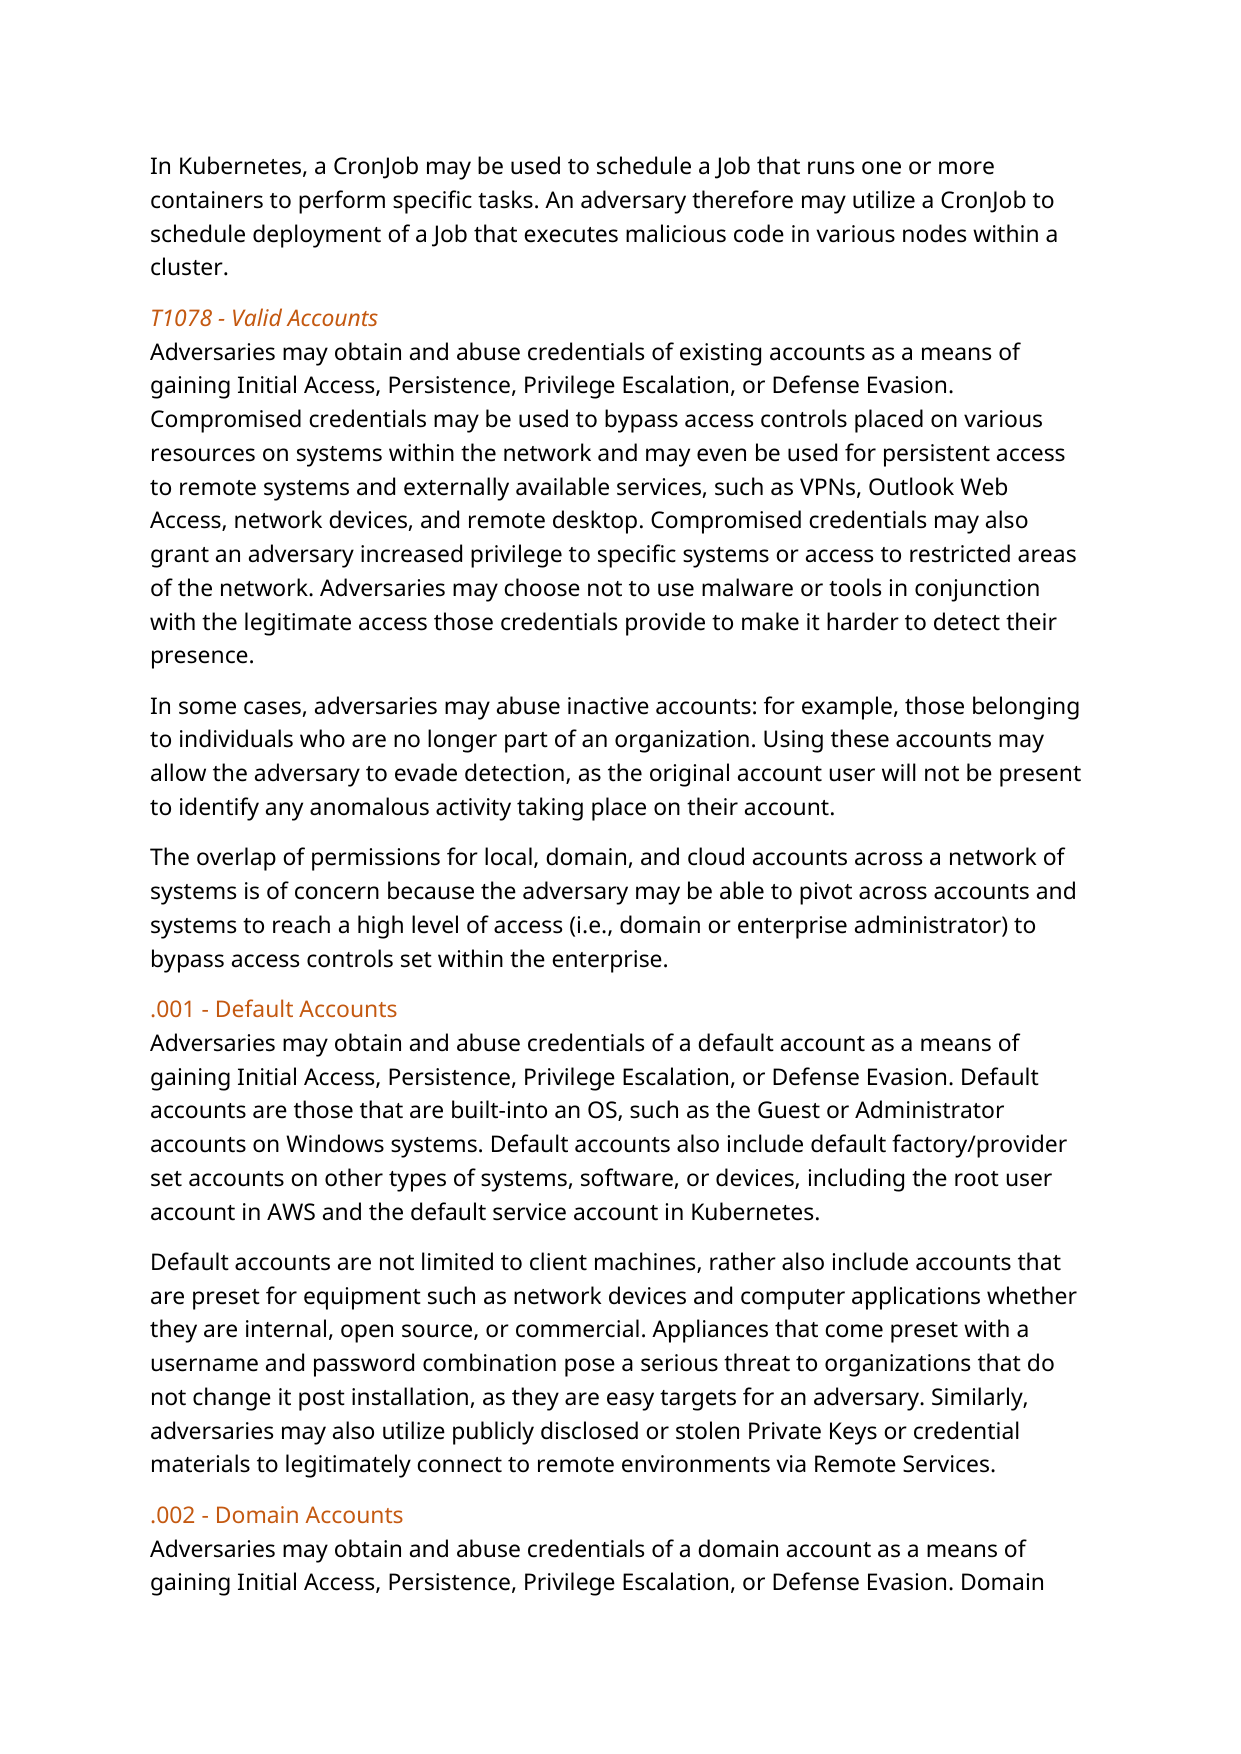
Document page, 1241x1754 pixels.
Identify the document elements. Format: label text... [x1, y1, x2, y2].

text In some cases, adversaries may abuse inactive accounts: for example, those belonging to individuals who are no longer part of an organization. Using these accounts may allow the adversary to evade detection, as the original account user will not be present to identify any anomalous activity taking place on their account. [150, 689, 1090, 822]
text Adversaries may obtain and abuse credentials of existing accounts as a means of gaining Initial Access, Persistence, Privilege Escalation, or Defense Evasion. Compromised credentials may be used to bypass access controls placed on various resources on systems within the network and may even be used for persistent access to remote systems and externally available services, such as VPNs, Outlook Web Access, network devices, and remote desktop. Compromised credentials may also grant an adversary increased privilege to specific systems or access to restricted areas of the network. Adversaries may choose not to use malware or tools in conjunction with the legitimate access those credentials provide to make it harder to detect their presence. [150, 335, 1090, 670]
subtitle .002 - Domain Accounts [150, 1499, 1090, 1530]
text Default accounts are not limited to client machines, rather also include accounts that are preset for equipment such as network devices and computer applications whether they are internal, open source, or commercial. Appliances that come preset with a username and password combination pose a serious threat to organizations that do not change it post installation, as they are easy targets for an adversary. Similarly, adversaries may also utilize publicly disclosed or stolen Private Keys or credential materials to legitimately connect to remote environments via Remote Services. [150, 1246, 1090, 1479]
text The overlap of permissions for local, domain, and cloud accounts across a network of systems is of concern because the adversary may be able to pivot across accounts and systems to reach a high level of access (i.e., domain or enterprise administrator) to bypass access controls set within the enterprise. [150, 841, 1090, 974]
subtitle T1078 - Valid Accounts [150, 302, 1090, 333]
text Adversaries may obtain and abuse credentials of a default account as a means of gaining Initial Access, Persistence, Privilege Escalation, or Defense Evasion. Default accounts are those that are built-into an OS, such as the Guest or Administrator accounts on Windows systems. Default accounts also include default factory/provider set accounts on other types of systems, software, or devices, including the root user account in AWS and the default service account in Kubernetes. [150, 1027, 1090, 1227]
text In Kubernetes, a CronJob may be used to schedule a Job that runs one or more containers to perform specific tasks. An adversary therefore may utilize a CronJob to schedule deployment of a Job that executes malicious code in various nodes within a cluster. [150, 150, 1090, 282]
subtitle .001 - Default Accounts [150, 993, 1090, 1024]
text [150, 1532, 1090, 1597]
